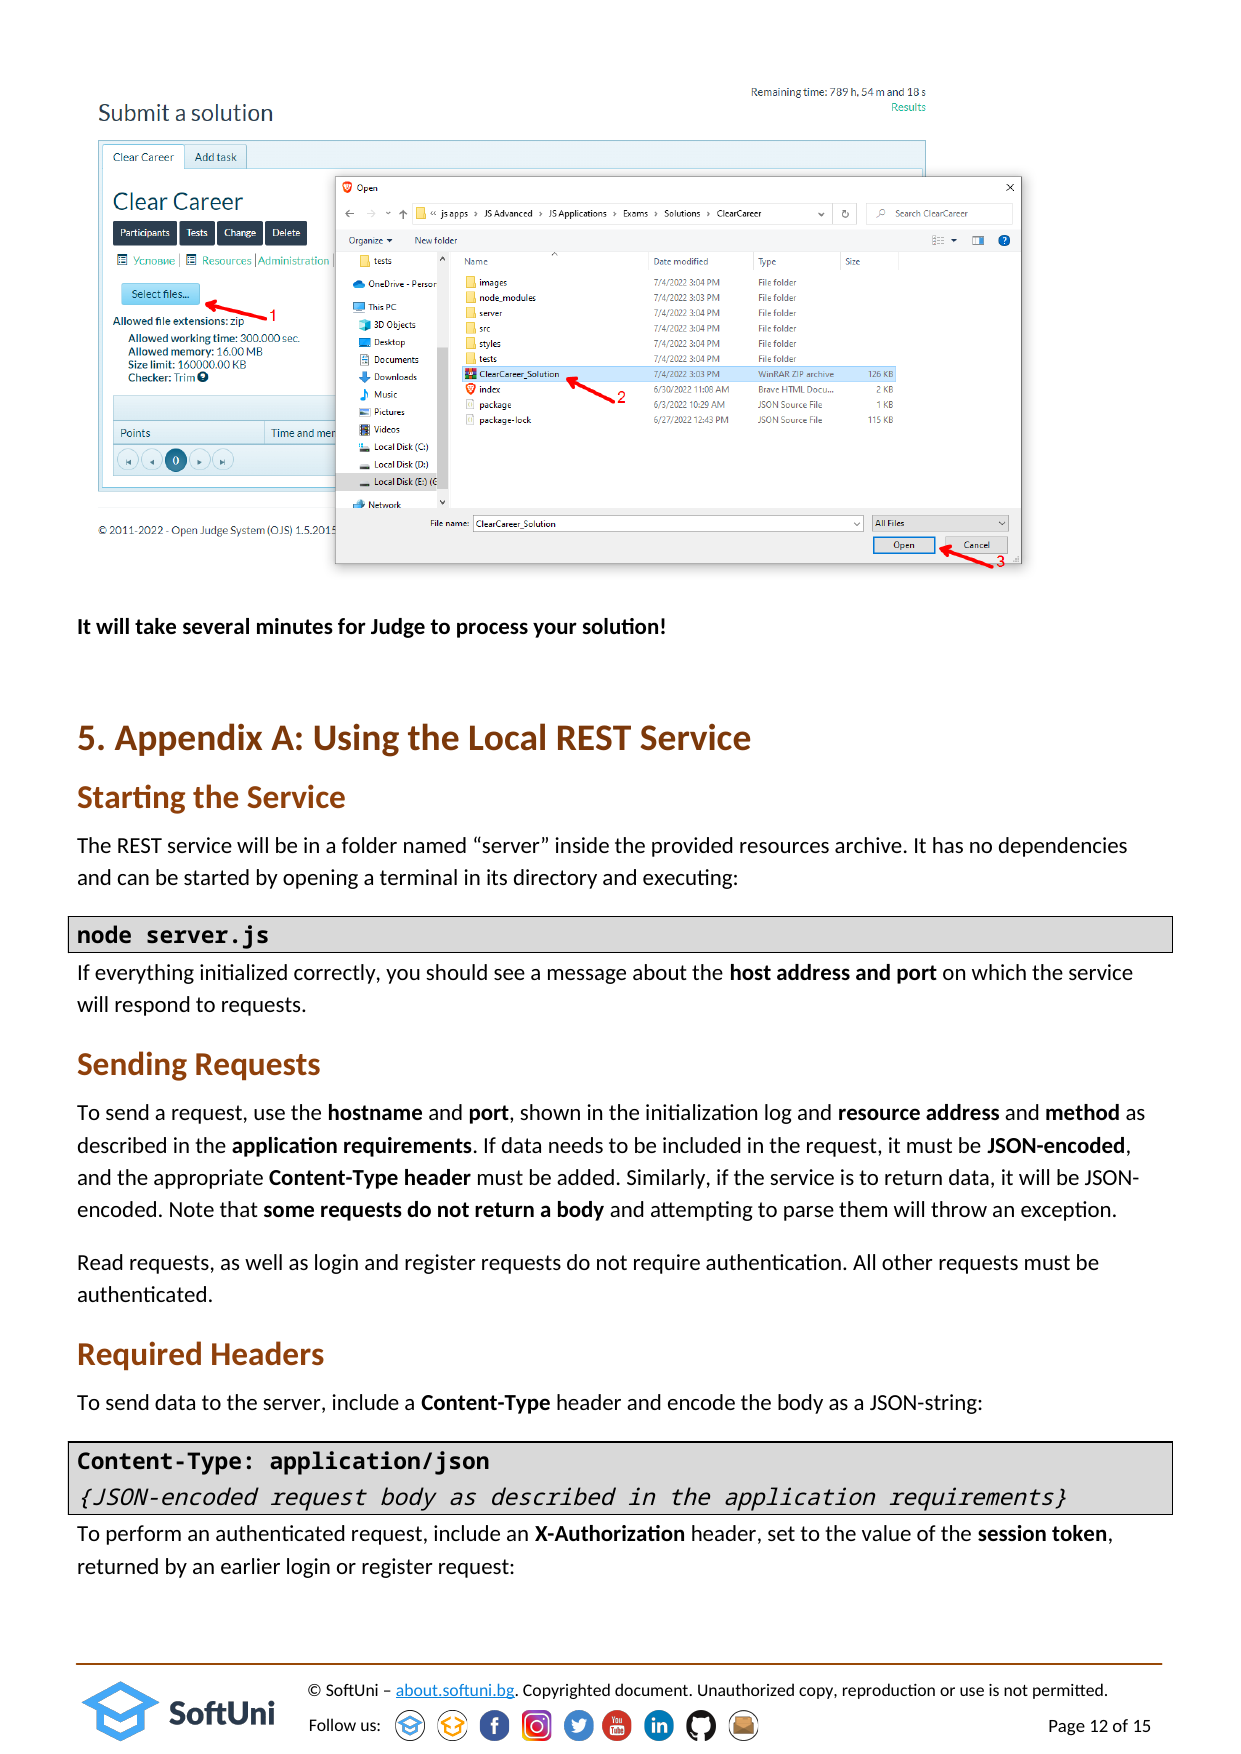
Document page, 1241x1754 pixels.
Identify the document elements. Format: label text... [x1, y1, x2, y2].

text If everything initialized correctly, you should see a message about the host address and port on which the service will respond to requests. [77, 958, 1163, 1018]
subtitle Appendix A: Using the Local REST Service [77, 714, 1163, 759]
picture [686, 1710, 716, 1741]
picture [564, 1710, 594, 1741]
picture [665, 1710, 674, 1719]
subtitle Required Headers [77, 1333, 1163, 1374]
picture [76, 87, 1052, 587]
picture [522, 1710, 552, 1741]
subtitle Sending Requests [77, 1043, 1163, 1084]
text To send a request, use the hostname and port, shown in the initialization log and resource address and method as described in the application requirements. If data needs to be included in the request, it must be JSON-encoded, and the appropriate Content-Type header must be added. Similarly, if the service is to return data, it will be JSON-encoded. Note that some requests do not return a body and attempting to parse them will throw an exception. [77, 1098, 1163, 1223]
picture [644, 1732, 653, 1741]
picture [728, 1710, 759, 1741]
picture [665, 1732, 674, 1741]
text To perform an authenticated request, include an X-Authorization header, set to the value of the session token, returned by an earlier login or register request: [77, 1519, 1163, 1580]
text To send data to the server, include a Content-Type header and encode the body as a JSON-string: [77, 1388, 1163, 1416]
picture [437, 1710, 468, 1741]
text Read requests, as well as login and register requests do not require authentication. All other requests must be authenticated. [77, 1248, 1163, 1308]
picture [479, 1710, 510, 1741]
text It will take several minutes for Judge to process your solution! [77, 612, 1163, 640]
picture [644, 1710, 653, 1719]
picture [658, 1723, 667, 1732]
picture [75, 1676, 281, 1747]
text {JSON-encoded request body as described in the application requirements} [69, 1477, 1172, 1514]
picture [602, 1710, 632, 1741]
text The REST service will be in a folder named “server” inside the provided resources archive. It has no dependencies and can be started by opening a terminal in its directory and executing: [77, 831, 1163, 891]
text Content-Type: application/json [69, 1443, 1172, 1476]
picture [395, 1710, 425, 1741]
text node server.js [69, 917, 1172, 952]
subtitle Starting the Service [77, 776, 1163, 816]
